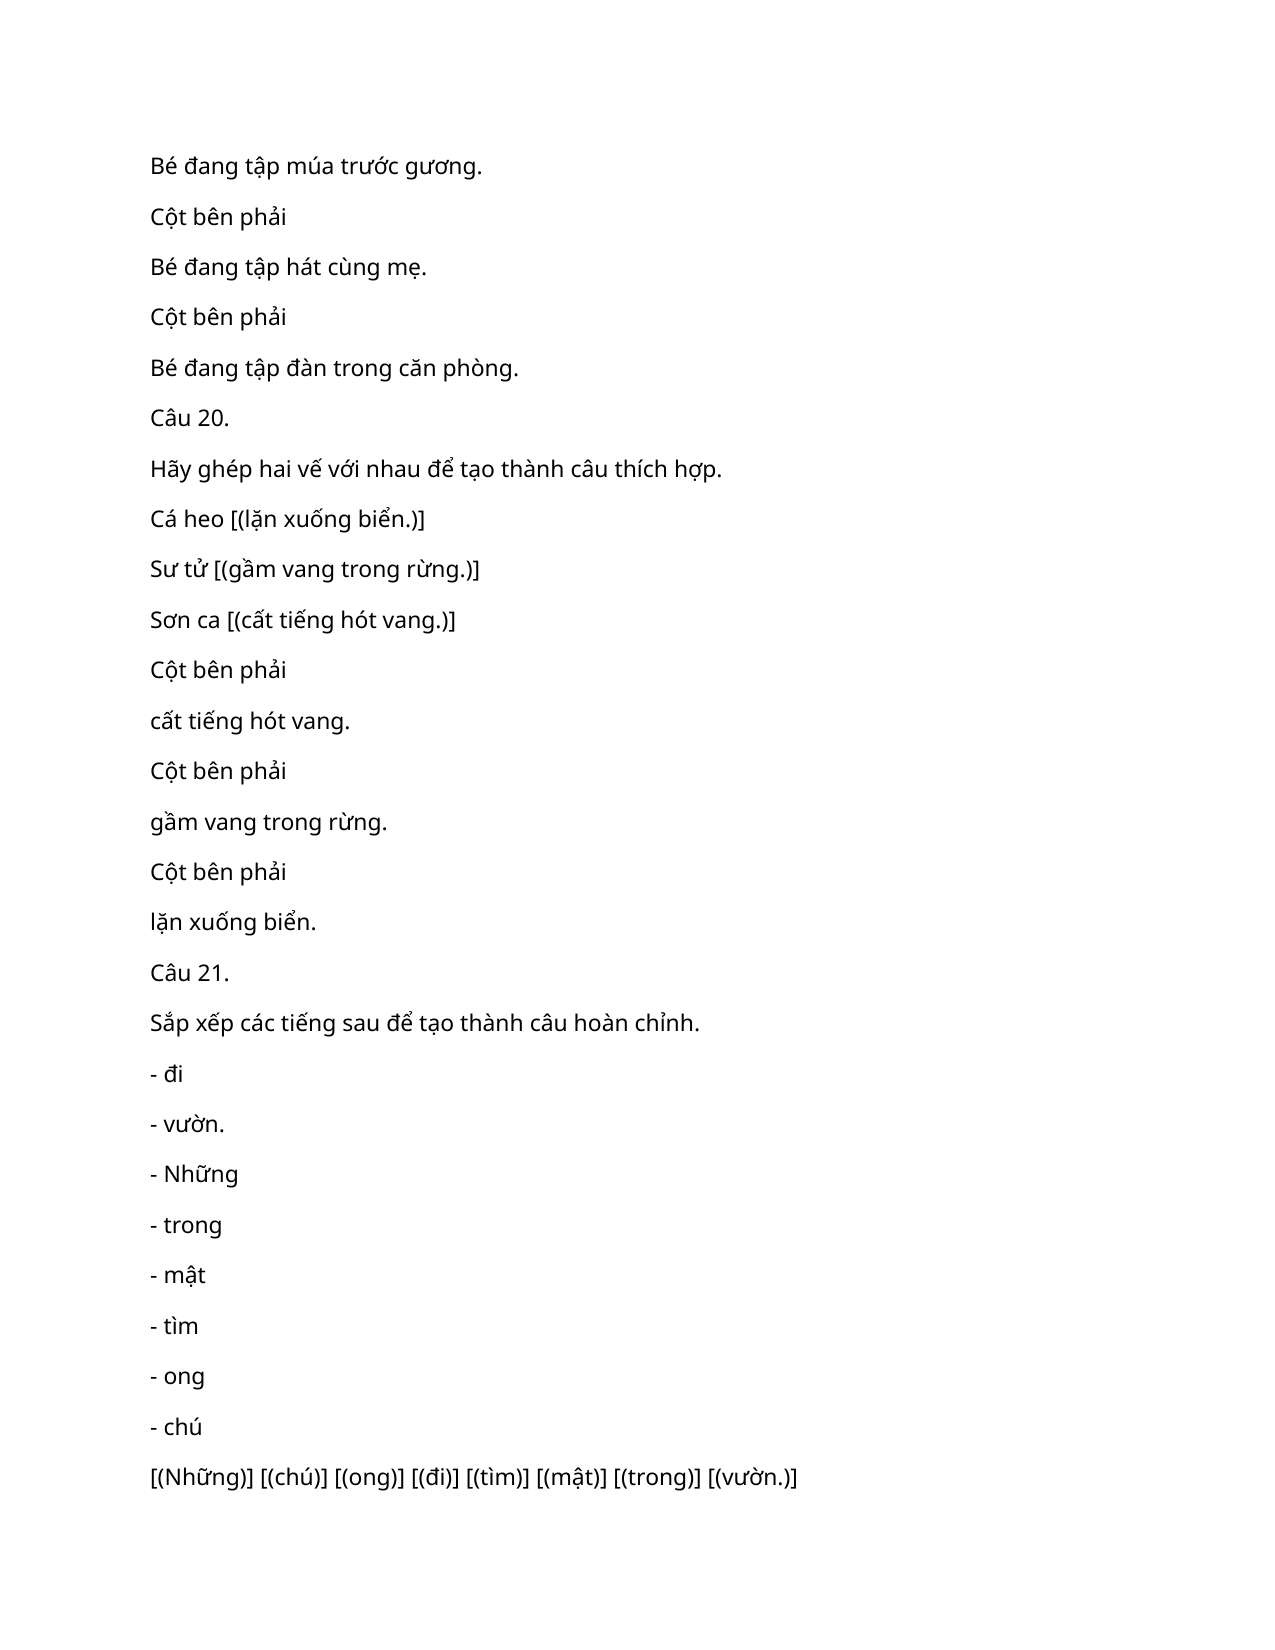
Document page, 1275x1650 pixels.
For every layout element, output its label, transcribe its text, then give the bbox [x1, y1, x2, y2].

text - chú [150, 1410, 1125, 1442]
text Sơn ca [(cất tiếng hót vang.)] [150, 604, 1125, 635]
text - tìm [150, 1309, 1125, 1341]
text Câu 21. [150, 957, 1125, 988]
text Cột bên phải [150, 200, 1125, 232]
text Cột bên phải [150, 301, 1125, 332]
text Bé đang tập hát cùng mẹ. [150, 251, 1125, 282]
text - Những [150, 1158, 1125, 1189]
text Cá heo [(lặn xuống biển.)] [150, 503, 1125, 534]
text [(Những)] [(chú)] [(ong)] [(đi)] [(tìm)] [(mật)] [(trong)] [(vườn.)] [150, 1461, 1125, 1492]
text Câu 20. [150, 402, 1125, 433]
text Cột bên phải [150, 654, 1125, 685]
text - đi [150, 1057, 1125, 1089]
text - vườn. [150, 1108, 1125, 1139]
text Hãy ghép hai vế với nhau để tạo thành câu thích hợp. [150, 452, 1125, 484]
text cất tiếng hót vang. [150, 704, 1125, 736]
text gầm vang trong rừng. [150, 805, 1125, 837]
text Bé đang tập múa trước gương. [150, 150, 1125, 181]
text - trong [150, 1209, 1125, 1240]
text Sắp xếp các tiếng sau để tạo thành câu hoàn chỉnh. [150, 1007, 1125, 1038]
text lặn xuống biển. [150, 906, 1125, 937]
text Sư tử [(gầm vang trong rừng.)] [150, 553, 1125, 584]
text Bé đang tập đàn trong căn phòng. [150, 352, 1125, 383]
text Cột bên phải [150, 856, 1125, 887]
text - ong [150, 1360, 1125, 1391]
text Cột bên phải [150, 755, 1125, 786]
text - mật [150, 1259, 1125, 1290]
